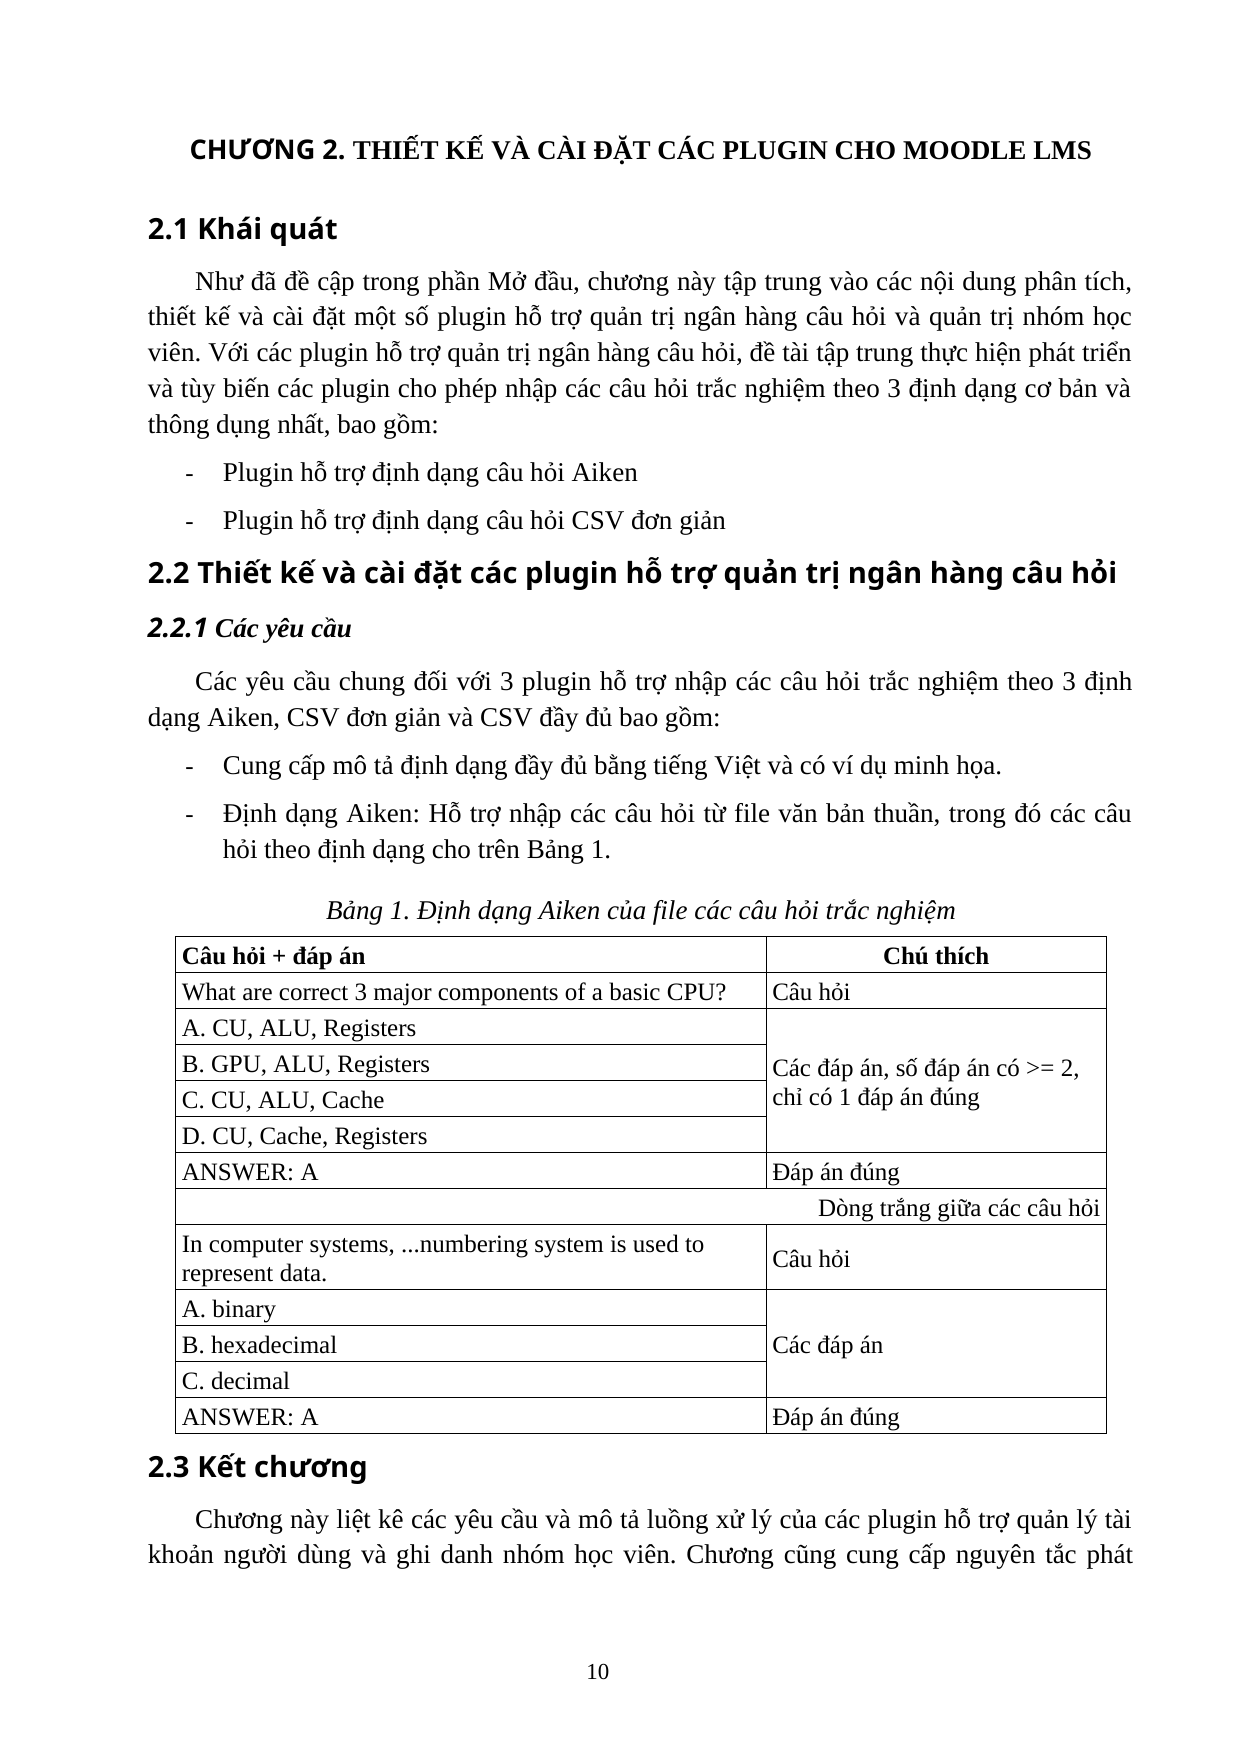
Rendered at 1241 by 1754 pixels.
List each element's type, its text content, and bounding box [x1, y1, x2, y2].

table_cell A. CU, ALU, Registers [176, 1009, 766, 1044]
table_cell C. CU, ALU, Cache [176, 1081, 766, 1116]
table_cell Dòng trắng giữa các câu hỏi [176, 1189, 1106, 1224]
table_cell Câu hỏi [767, 973, 1106, 1008]
text Plugin hỗ trợ định dạng câu hỏi Aiken [185, 456, 1134, 487]
table_header Câu hỏi + đáp án [176, 937, 766, 972]
table_cell Các đáp án, số đáp án có >= 2, chỉ có 1 đáp án đúng [767, 1009, 1106, 1152]
text Plugin hỗ trợ định dạng câu hỏi CSV đơn giản [185, 504, 1134, 535]
text Định dạng Aiken của file các câu hỏi trắc nghiệm [148, 894, 1134, 925]
text THIẾT KẾ VÀ CÀI ĐẶT CÁC PLUGIN CHO MOODLE LMS [148, 131, 1134, 167]
text Thiết kế và cài đặt các plugin hỗ trợ quản trị ngân hàng câu hỏi [148, 552, 1134, 592]
text Cung cấp mô tả định dạng đầy đủ bằng tiếng Việt và có ví dụ minh họa. [185, 749, 1134, 780]
table_cell A. binary [176, 1290, 766, 1325]
text Như đã đề cập trong phần Mở đầu, chương này tập trung vào các nội dung phân tích, thiết kế và cài đặt một số plugin hỗ trợ quản trị ngân hàng câu hỏi và quản trị nhóm học viên. Với các plugin hỗ trợ quản trị ngân hàng câu hỏi, đề tài tập trung thực hiện phát triển và tùy biến các plugin cho phép nhập các câu hỏi trắc nghiệm theo 3 định dạng cơ bản và thông dụng nhất, bao gồm: [148, 265, 1134, 439]
text Khái quát [148, 209, 1134, 248]
table_cell Đáp án đúng [767, 1398, 1106, 1433]
table_cell Các đáp án [767, 1290, 1106, 1397]
text Kết chương [148, 1447, 1134, 1486]
table_cell D. CU, Cache, Registers [176, 1117, 766, 1152]
table_cell C. decimal [176, 1362, 766, 1397]
table_cell B. hexadecimal [176, 1326, 766, 1361]
table_cell ANSWER: A [176, 1398, 766, 1433]
text Các yêu cầu chung đối với 3 plugin hỗ trợ nhập các câu hỏi trắc nghiệm theo 3 định dạng Aiken, CSV đơn giản và CSV đầy đủ bao gồm: [148, 665, 1134, 732]
table_cell Câu hỏi [767, 1225, 1106, 1289]
table_cell What are correct 3 major components of a basic CPU? [176, 973, 766, 1008]
text Định dạng Aiken: Hỗ trợ nhập các câu hỏi từ file văn bản thuần, trong đó các câu hỏi theo định dạng cho trên Bảng 1. [185, 797, 1134, 864]
table_cell B. GPU, ALU, Registers [176, 1045, 766, 1080]
table_cell In computer systems, ...numbering system is used to represent data. [176, 1225, 766, 1289]
table_cell ANSWER: A [176, 1153, 766, 1188]
table_header Chú thích [767, 937, 1106, 972]
text Các yêu cầu [148, 608, 1134, 645]
table_cell Đáp án đúng [767, 1153, 1106, 1188]
